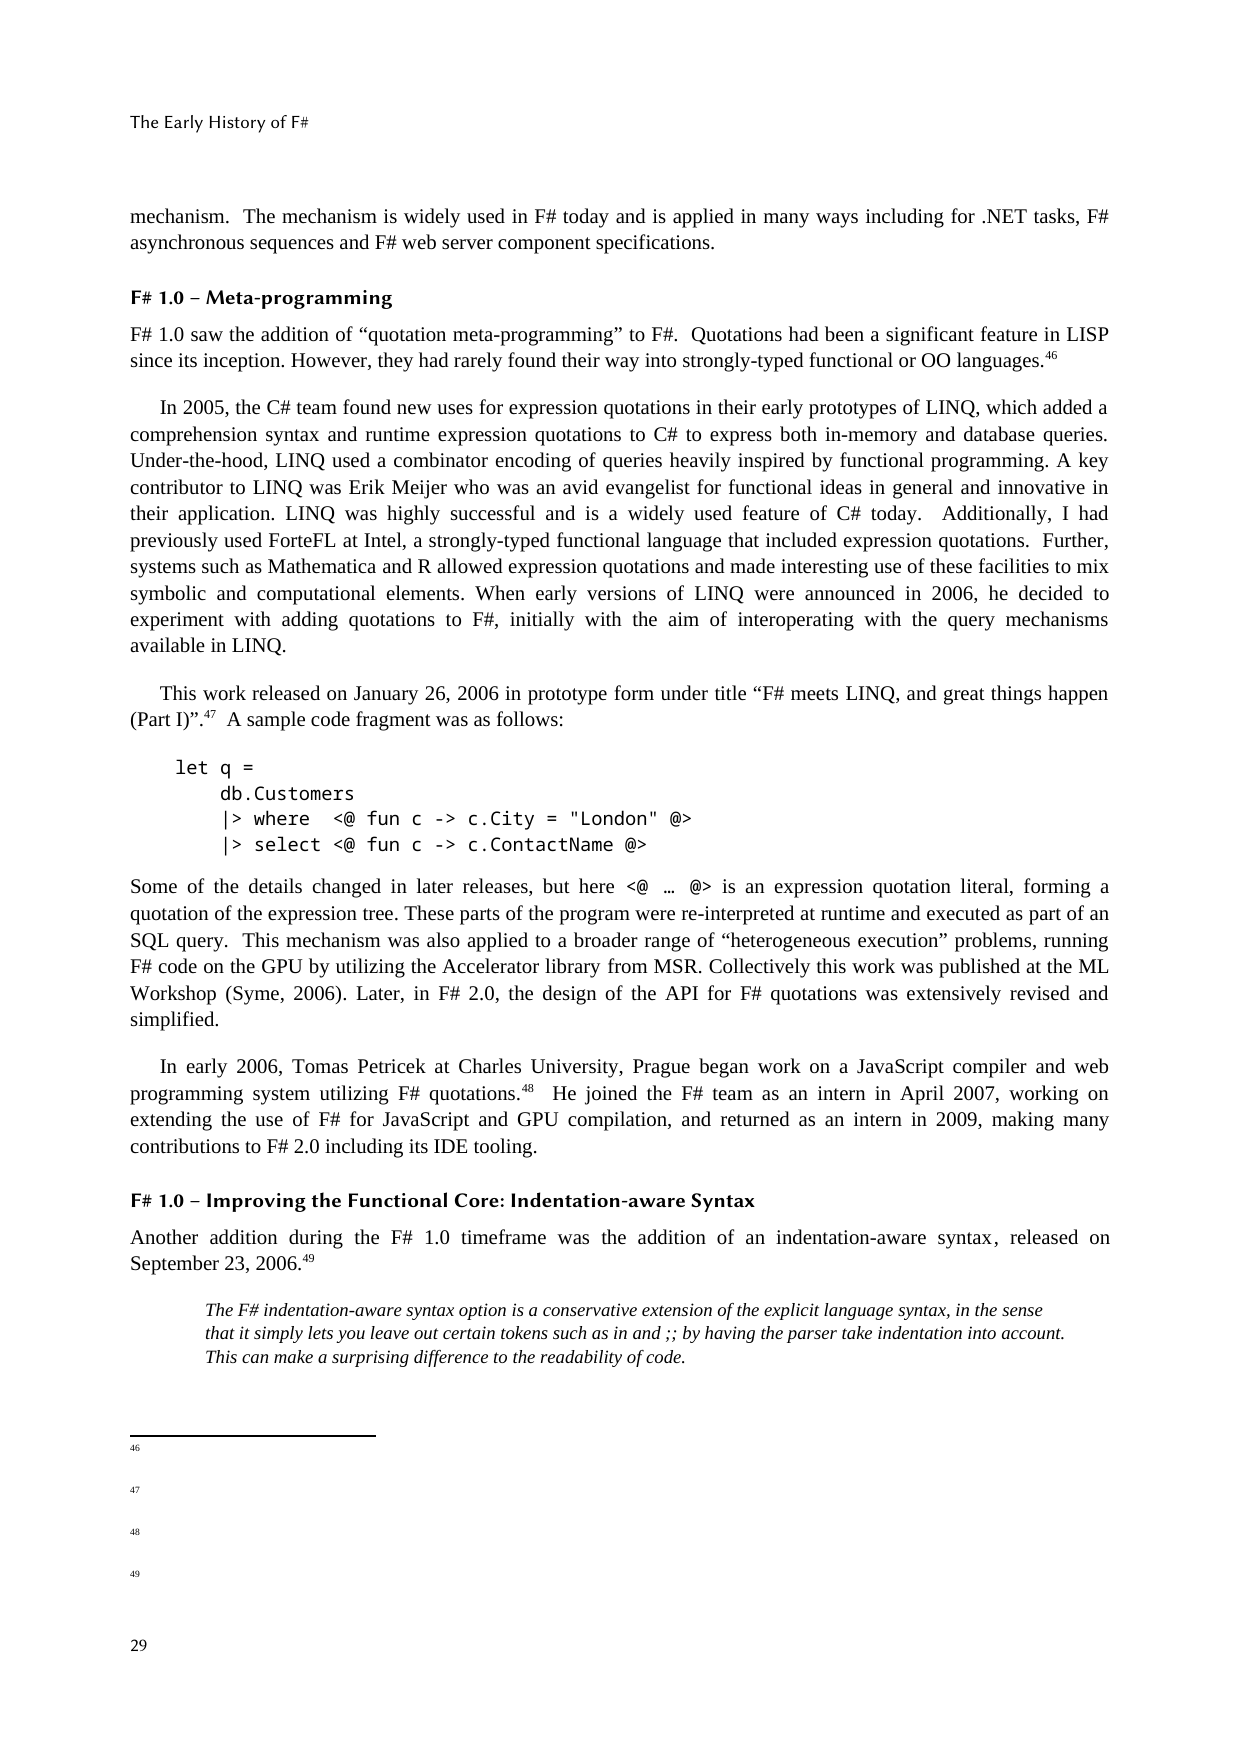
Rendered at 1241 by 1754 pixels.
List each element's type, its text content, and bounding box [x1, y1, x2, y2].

text |> where <@ fun c -> c.City = "London" @> [130, 806, 1110, 831]
text F# 1.0 – Improving the Functional Core: Indentation-aware Syntax [130, 1189, 1110, 1213]
text |> select <@ fun c -> c.ContactName @> [130, 831, 1110, 857]
text F# 1.0 – Meta-programming [130, 286, 1110, 310]
text In 2005, the C# team found new uses for expression quotations in their early prototypes of LINQ, which added a comprehension syntax and runtime expression quotations to C# to express both in-memory and database queries. Under-the-hood, LINQ used a combinator encoding of queries heavily inspired by functional programming. A key contributor to LINQ was Erik Meijer who was an avid evangelist for functional ideas in general and innovative in their application. LINQ was highly successful and is a widely used feature of C# today. Additionally, I had previously used ForteFL at Intel, a strongly-typed functional language that included expression quotations. Further, systems such as Mathematica and R allowed expression quotations and made interesting use of these facilities to mix symbolic and computational elements. When early versions of LINQ were announced in 2006, he decided to experiment with adding quotations to F#, initially with the aim of interoperating with the query mechanisms available in LINQ. [130, 395, 1110, 657]
text let q = [130, 754, 1110, 780]
text Some of the details changed in later releases, but here <@ … @> is an expression quotation literal, forming a quotation of the expression tree. These parts of the program were re-interpreted at runtime and executed as part of an SQL query. This mechanism was also applied to a broader range of “heterogeneous execution” problems, running F# code on the GPU by utilizing the Accelerator library from MSR. Collectively this work was published at the ML Workshop . Later, in F# 2.0, the design of the API for F# quotations was extensively revised and simplified. [130, 873, 1110, 1031]
text db.Customers [130, 780, 1110, 806]
text In early 2006, Tomas Petricek at Charles University, Prague began work on a JavaScript compiler and web programming system utilizing F# quotations. He joined the F# team as an intern in April 2007, working on extending the use of F# for JavaScript and GPU compilation, and returned as an intern in 2009, making many contributions to F# 2.0 including its IDE tooling. [130, 1054, 1110, 1158]
text This work released on January 26, 2006 in prototype form under title “F# meets LINQ, and great things happen (Part I)”. A sample code fragment was as follows: [130, 681, 1110, 731]
text Another addition during the F# 1.0 timeframe was the addition of an indentation-aware syntax, released on September 23, 2006. [130, 1225, 1110, 1275]
